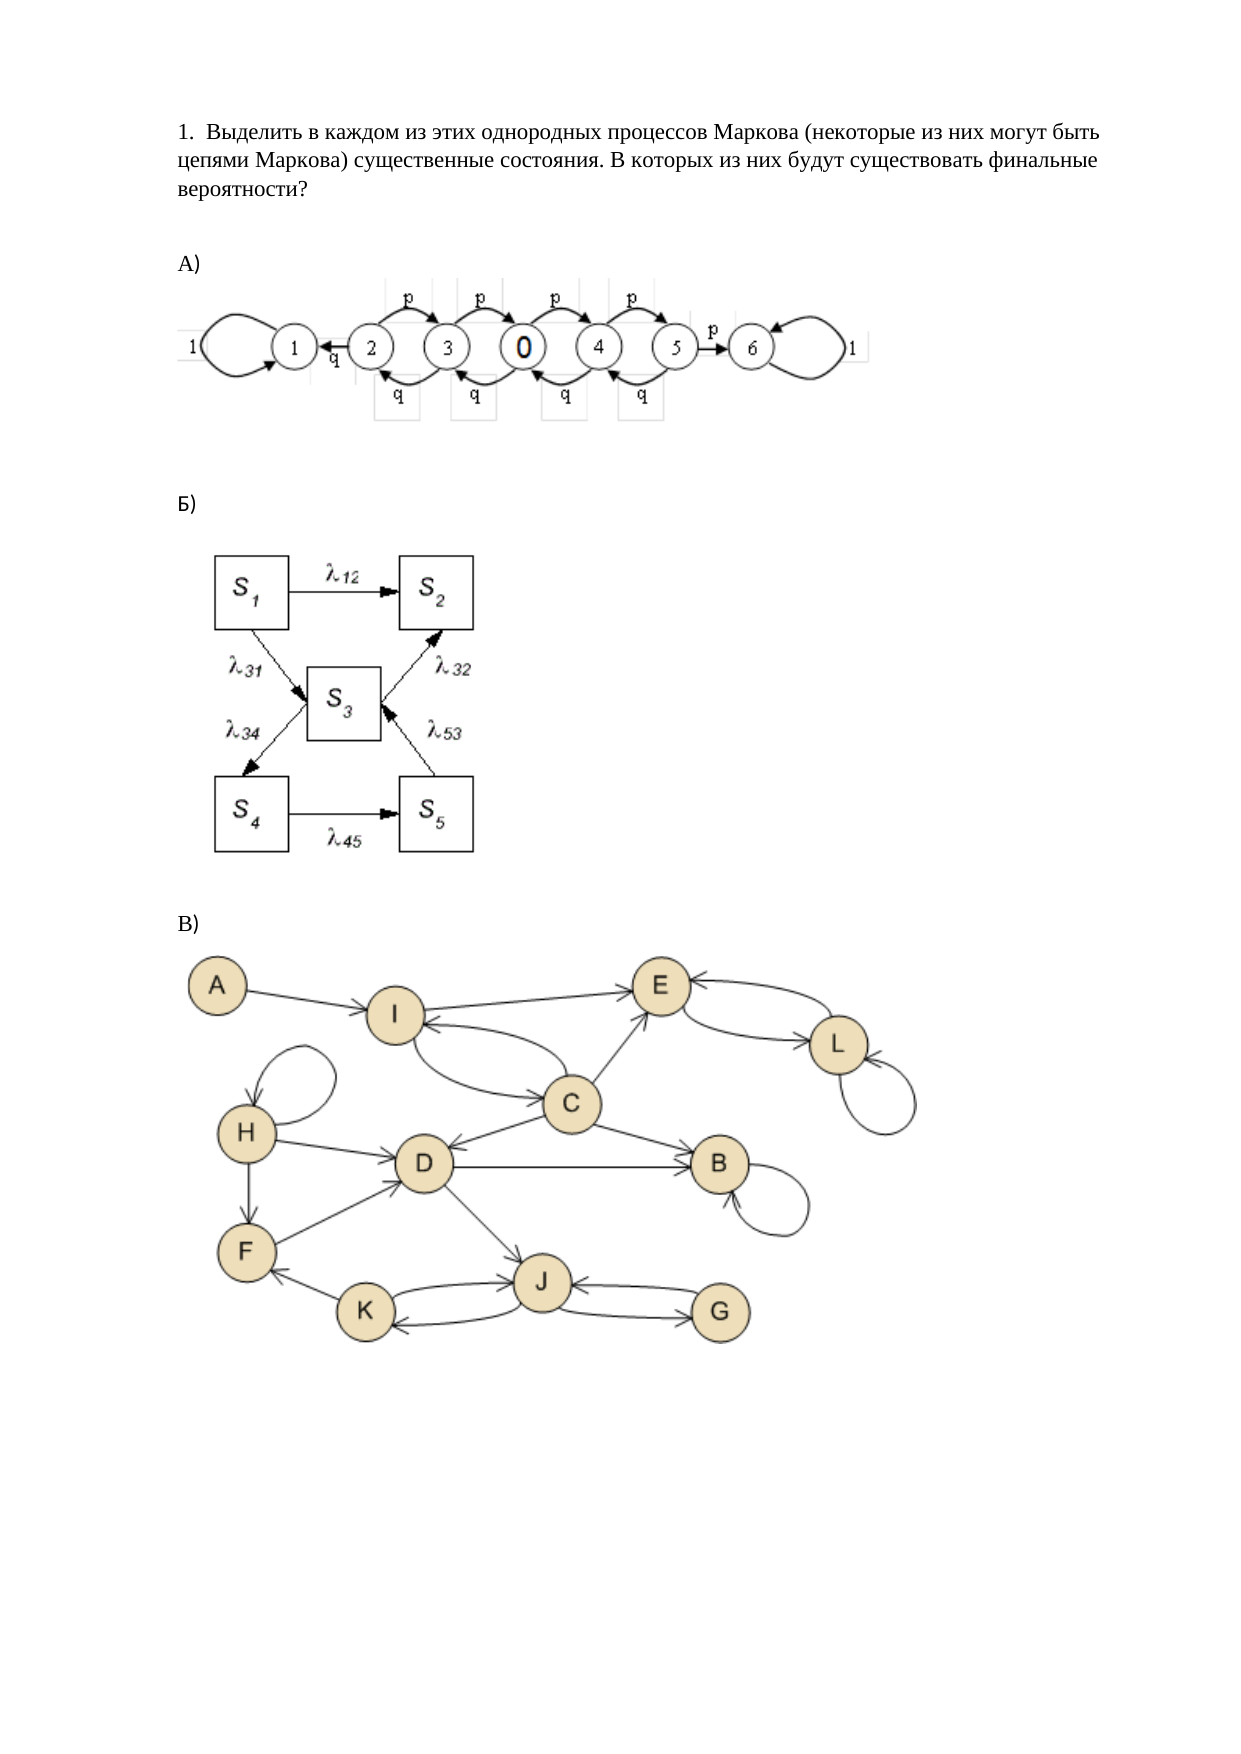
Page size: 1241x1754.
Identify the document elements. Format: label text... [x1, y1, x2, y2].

picture [177, 278, 871, 423]
picture [177, 518, 507, 884]
text 1. Выделить в каждом из этих однородных процессов Маркова (некоторые из них могут быть цепями Маркова) существенные состояния. В которых из них будут существовать финальные вероятности? [177, 118, 1152, 201]
text В) [177, 909, 1152, 937]
picture [187, 955, 917, 1344]
